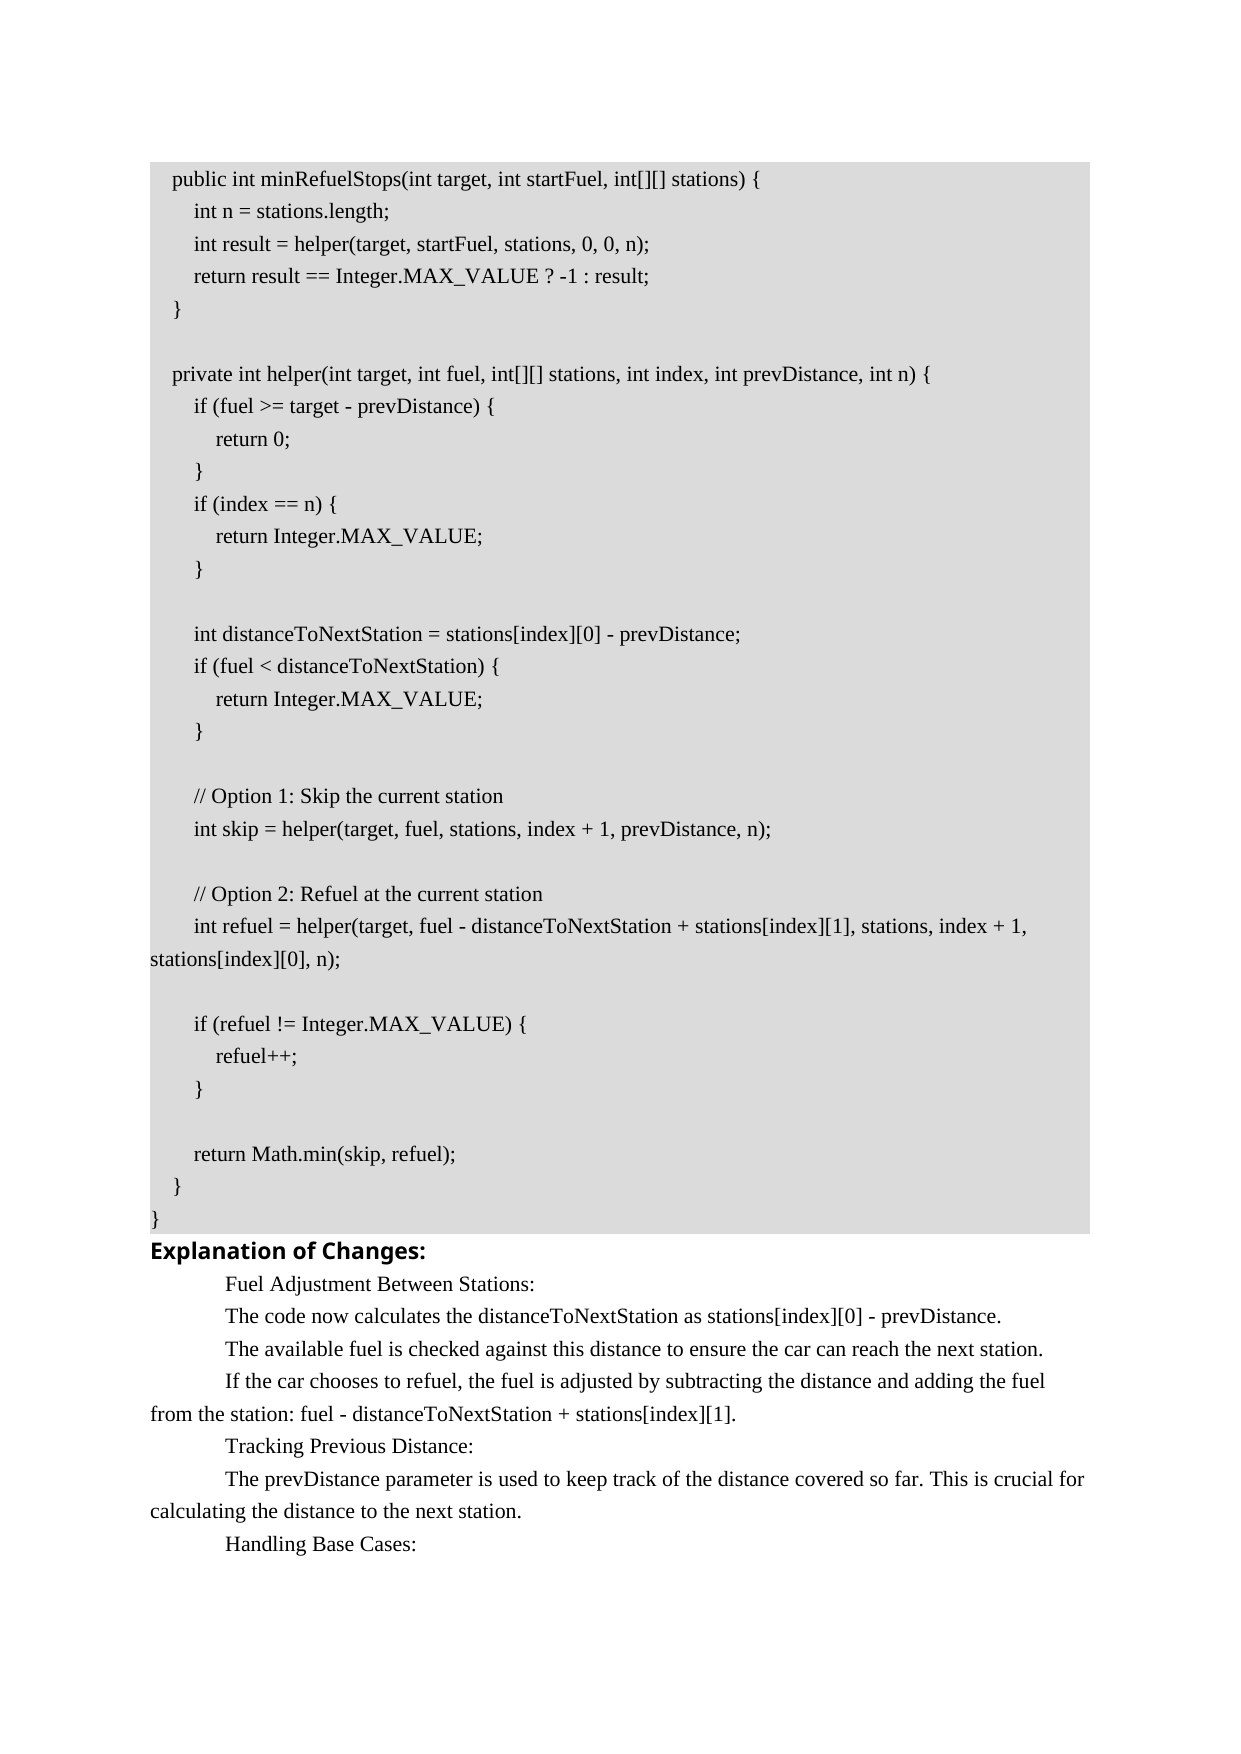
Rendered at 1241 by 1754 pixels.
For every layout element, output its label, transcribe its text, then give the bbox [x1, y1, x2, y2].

text int result = helper(target, startFuel, stations, 0, 0, n); [150, 227, 1090, 259]
text return result == Integer.MAX_VALUE ? -1 : result; [150, 259, 1090, 292]
text // Option 2: Refuel at the current station [150, 877, 1090, 909]
list If the car chooses to refuel, the fuel is adjusted by subtracting the distance and adding the fuel from the station: fuel - distanceToNextStation + stations[index][1]. [150, 1364, 1090, 1429]
list The available fuel is checked against this distance to ensure the car can reach the next station. [150, 1332, 1090, 1364]
text refuel++; [150, 1039, 1090, 1072]
list Handling Base Cases: [150, 1527, 1090, 1559]
text } [150, 714, 1090, 747]
text } [150, 454, 1090, 487]
text } [150, 1202, 1090, 1234]
list The code now calculates the distanceToNextStation as stations[index][0] - prevDistance. [150, 1299, 1090, 1332]
text if (refuel != Integer.MAX_VALUE) { [150, 1007, 1090, 1039]
text if (fuel >= target - prevDistance) { [150, 389, 1090, 422]
text } [150, 1072, 1090, 1104]
list The prevDistance parameter is used to keep track of the distance covered so far. This is crucial for calculating the distance to the next station. [150, 1462, 1090, 1527]
text public int minRefuelStops(int target, int startFuel, int[][] stations) { [150, 162, 1090, 194]
list Fuel Adjustment Between Stations: [150, 1267, 1090, 1299]
text } [150, 292, 1090, 324]
text return Integer.MAX_VALUE; [150, 519, 1090, 552]
text int refuel = helper(target, fuel - distanceToNextStation + stations[index][1], stations, index + 1, stations[index][0], n); [150, 909, 1090, 974]
text int distanceToNextStation = stations[index][0] - prevDistance; [150, 617, 1090, 649]
text // Option 1: Skip the current station [150, 779, 1090, 812]
text } [150, 1169, 1090, 1202]
text int skip = helper(target, fuel, stations, index + 1, prevDistance, n); [150, 812, 1090, 844]
text Explanation of Changes: [150, 1234, 1090, 1267]
text return Integer.MAX_VALUE; [150, 682, 1090, 714]
text if (index == n) { [150, 487, 1090, 519]
text return 0; [150, 422, 1090, 454]
text int n = stations.length; [150, 194, 1090, 227]
text if (fuel < distanceToNextStation) { [150, 649, 1090, 682]
text return Math.min(skip, refuel); [150, 1137, 1090, 1169]
text private int helper(int target, int fuel, int[][] stations, int index, int prevDistance, int n) { [150, 357, 1090, 389]
list Tracking Previous Distance: [150, 1429, 1090, 1462]
text } [150, 552, 1090, 584]
